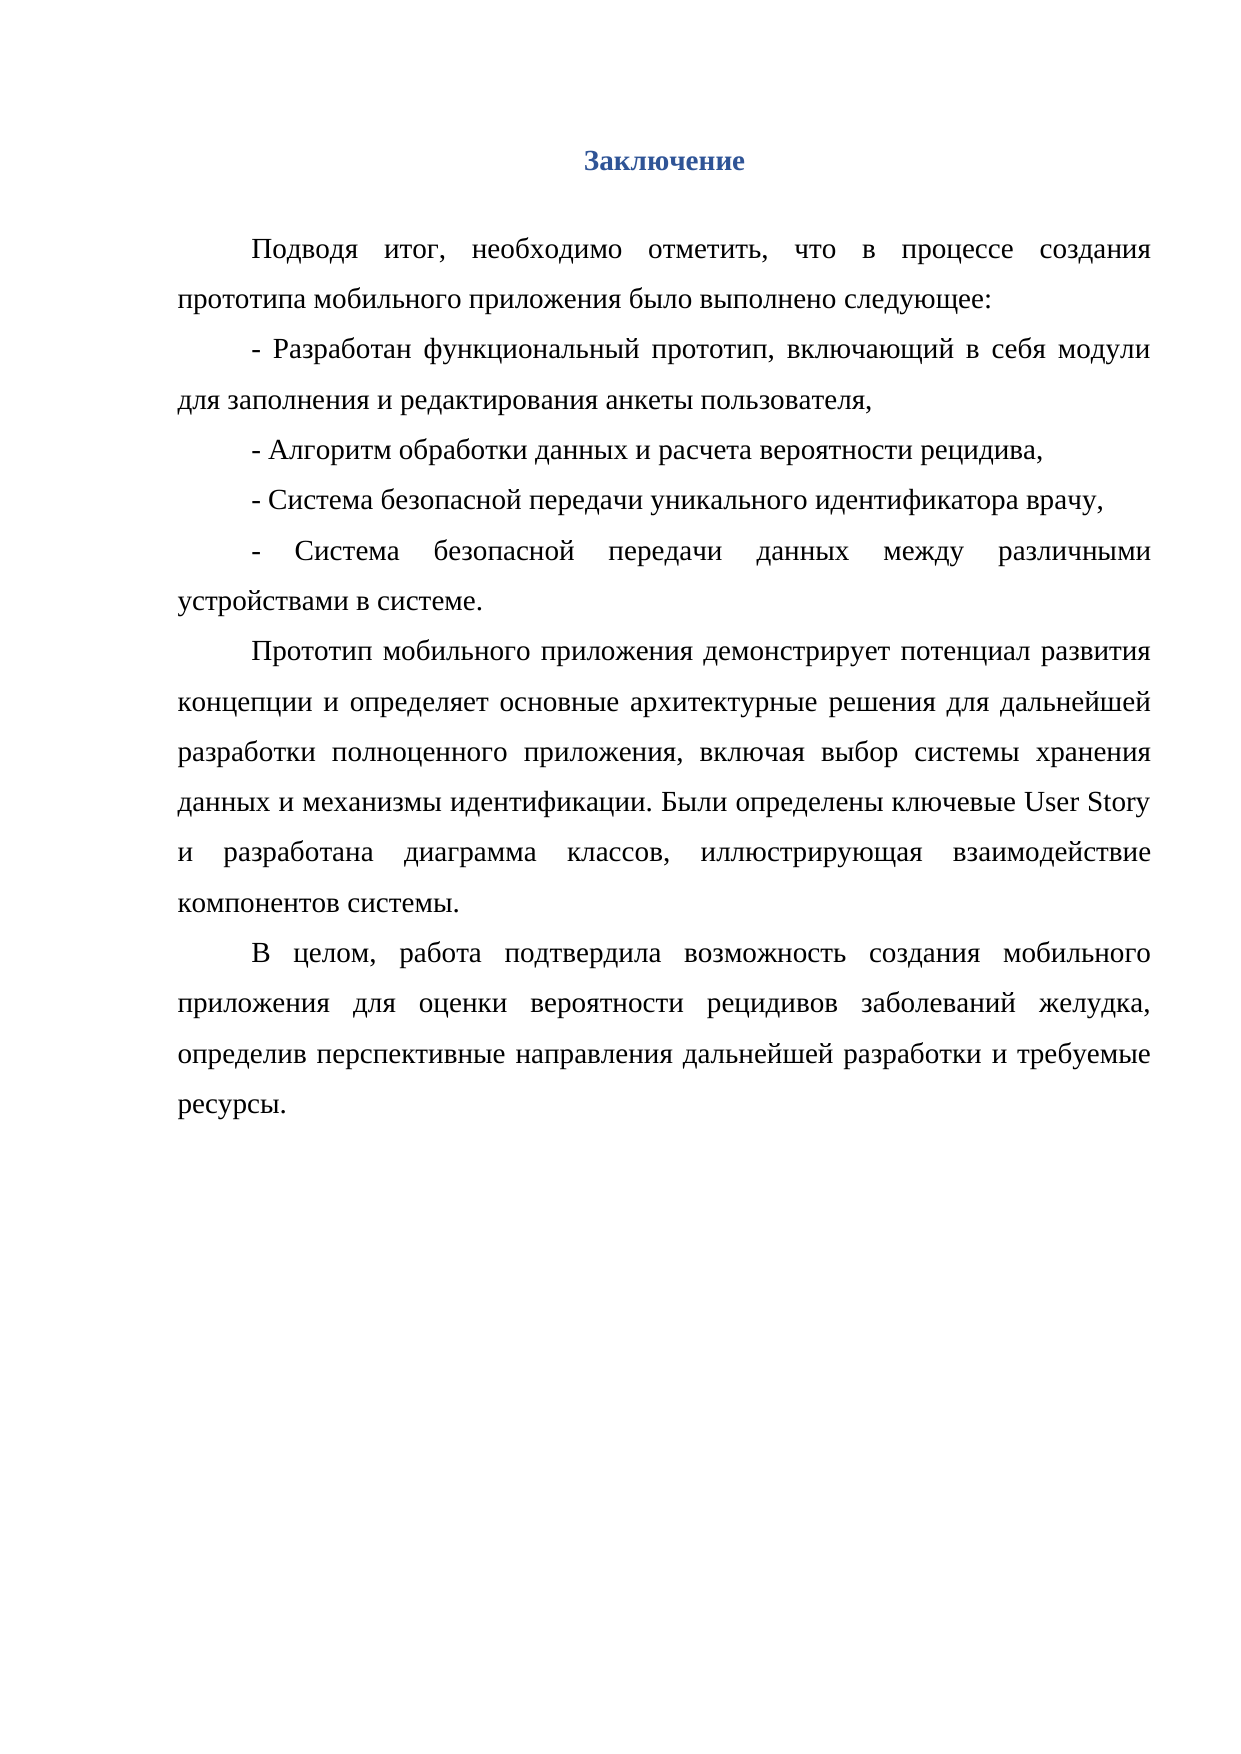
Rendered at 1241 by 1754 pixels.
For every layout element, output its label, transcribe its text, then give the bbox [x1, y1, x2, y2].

text Прототип мобильного приложения демонстрирует потенциал развития концепции и определяет основные архитектурные решения для дальнейшей разработки полноценного приложения, включая выбор системы хранения данных и механизмы идентификации. Были определены ключевые User Story и разработана диаграмма классов, иллюстрирующая взаимодействие компонентов системы. [177, 633, 1152, 918]
text В целом, работа подтвердила возможность создания мобильного приложения для оценки вероятности рецидивов заболеваний желудка, определив перспективные направления дальнейшей разработки и требуемые ресурсы. [177, 935, 1152, 1120]
text - Система безопасной передачи данных между различными устройствами в системе. [177, 533, 1152, 617]
subtitle Заключение [177, 143, 1152, 177]
text - Алгоритм обработки данных и расчета вероятности рецидива, [177, 432, 1152, 466]
text Подводя итог, необходимо отметить, что в процессе создания прототипа мобильного приложения было выполнено следующее: [177, 231, 1152, 315]
text - Разработан функциональный прототип, включающий в себя модули для заполнения и редактирования анкеты пользователя, [177, 331, 1152, 415]
text - Система безопасной передачи уникального идентификатора врачу, [177, 482, 1152, 516]
